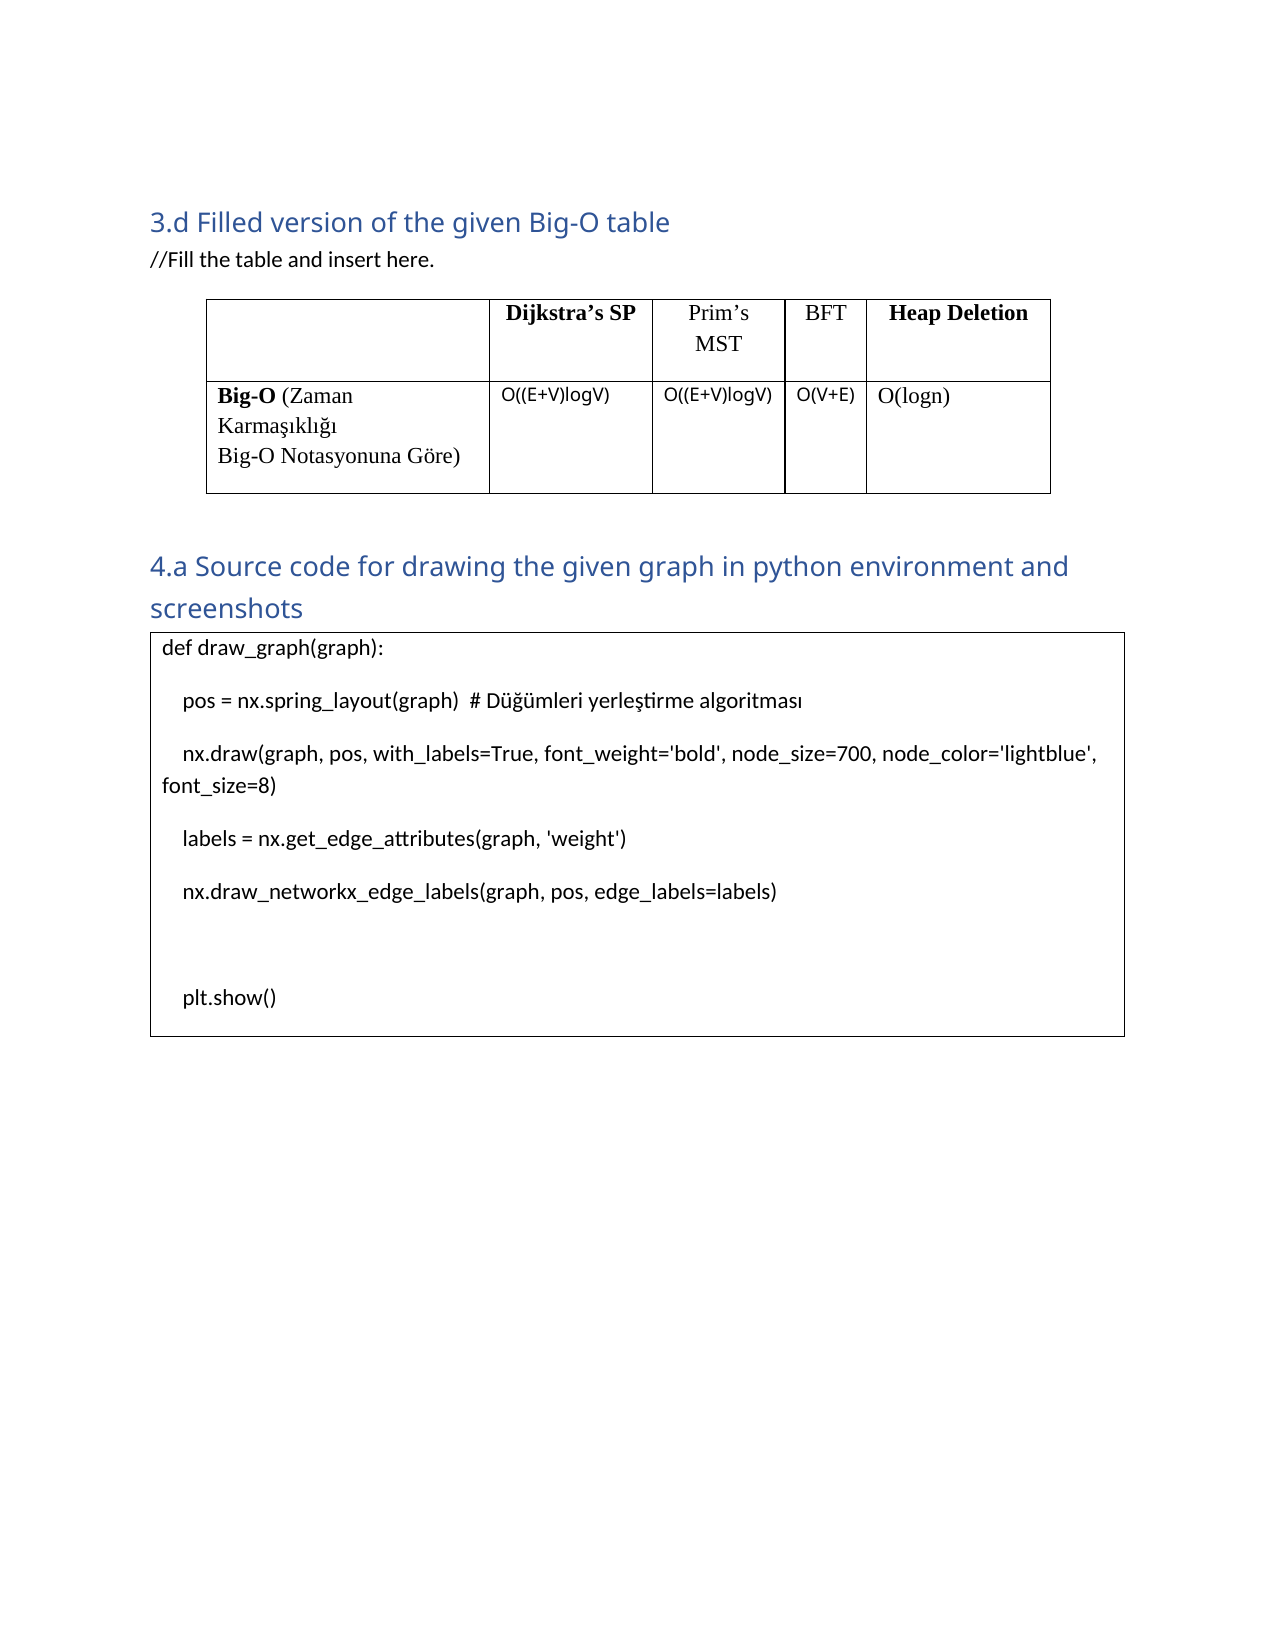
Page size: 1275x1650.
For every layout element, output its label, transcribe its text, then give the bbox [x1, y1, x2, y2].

table_cell Big-O (Zaman Karmaşıklığı Big-O Notasyonuna Göre) [207, 382, 489, 493]
table_header Prim’s MST [653, 300, 784, 381]
table_header Dijkstra’s SP [490, 300, 652, 381]
table_header Heap Deletion [867, 300, 1050, 381]
text //Fill the table and insert here. [150, 245, 1125, 273]
table_cell O((E+V)logV) [490, 382, 652, 493]
table_cell O((E+V)logV) [653, 382, 784, 493]
table_header [207, 300, 489, 381]
table_header BFT [786, 300, 866, 381]
table_header def draw_graph(graph): pos = nx.spring_layout(graph) # Düğümleri yerleştirme algoritması nx.draw(graph, pos, with_labels=True, font_weight='bold', node_size=700, node_color='lightblue', font_size=8) labels = nx.get_edge_attributes(graph, 'weight') nx.draw_networkx_edge_labels(graph, pos, edge_labels=labels) plt.show() [151, 633, 1124, 1036]
subtitle 3.d Filled version of the given Big-O table [150, 203, 1125, 240]
table_cell O(logn) [867, 382, 1050, 493]
table_cell O(V+E) [786, 382, 866, 493]
subtitle 4.a Source code for drawing the given graph in python environment and screenshots [150, 547, 1125, 627]
